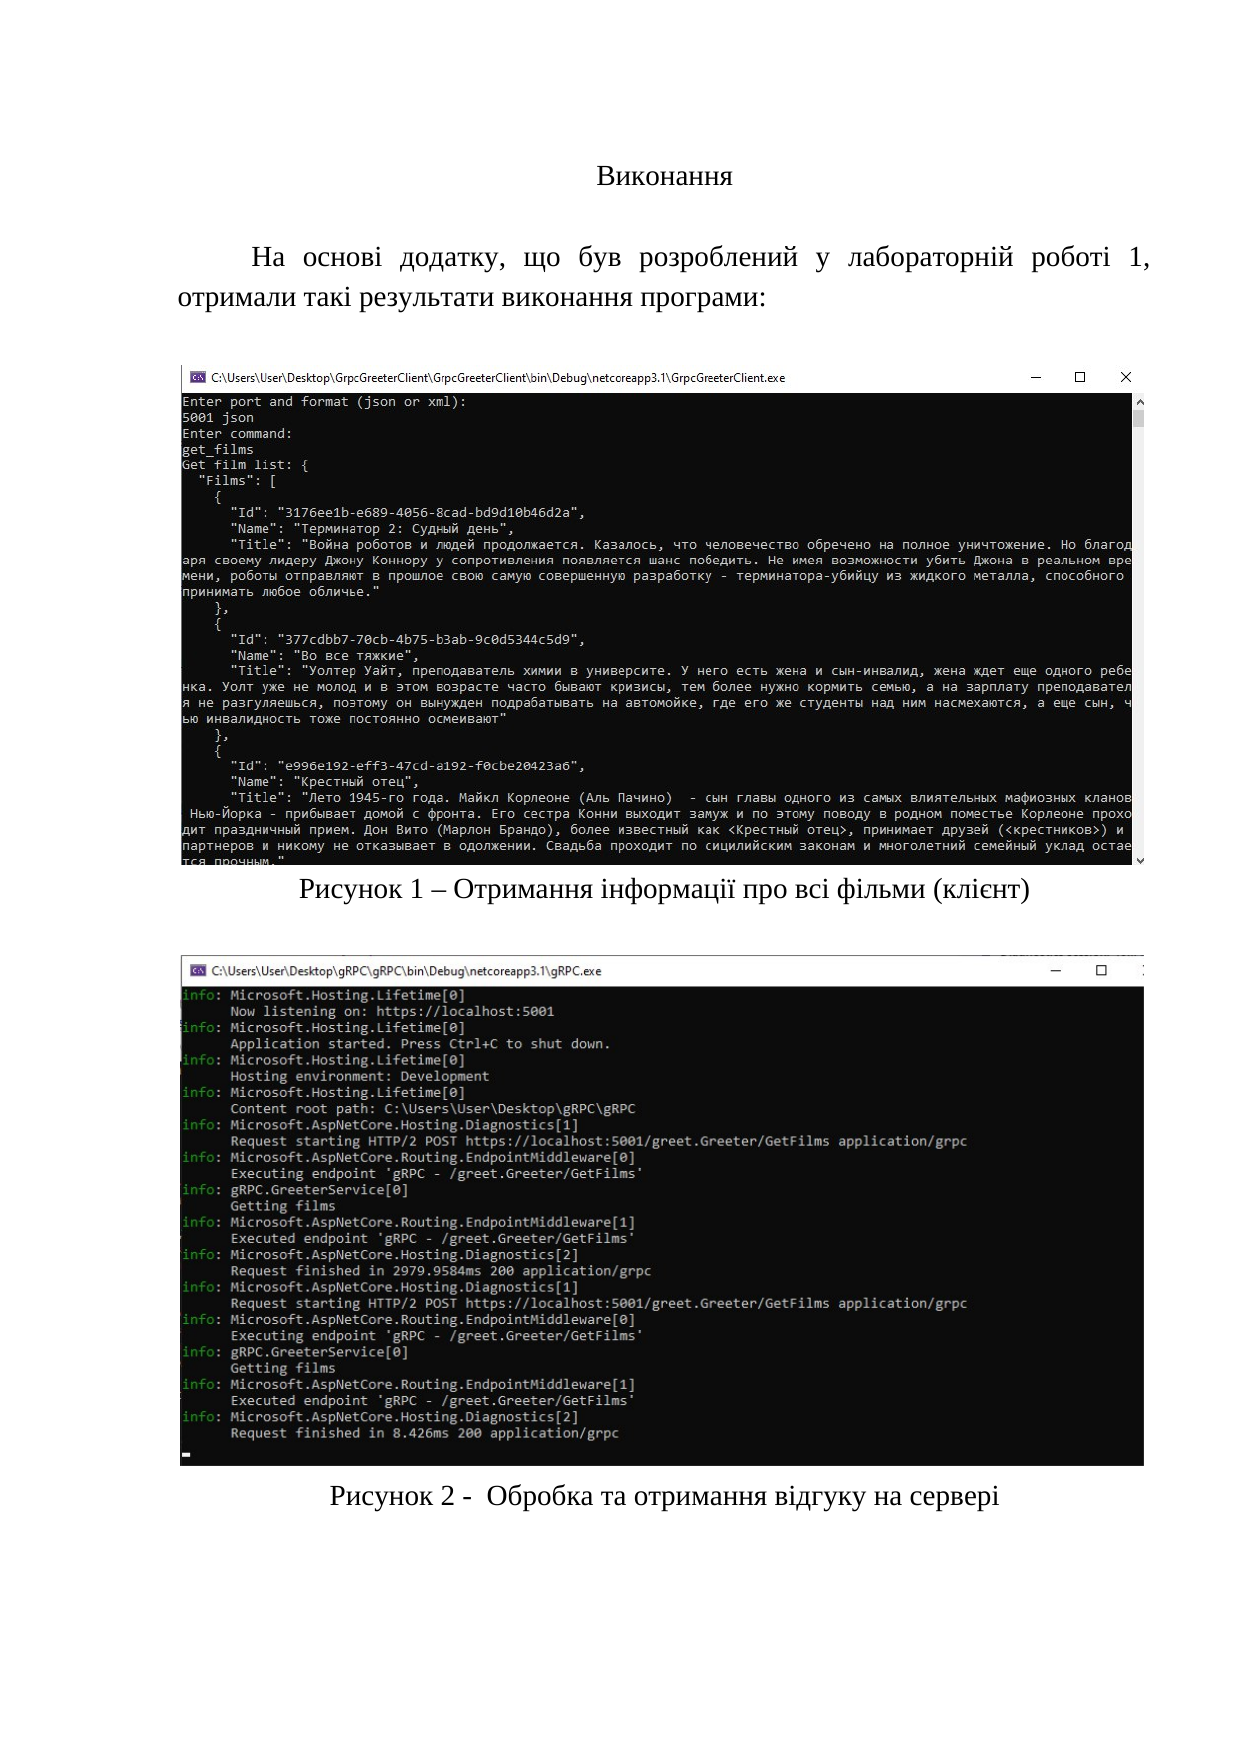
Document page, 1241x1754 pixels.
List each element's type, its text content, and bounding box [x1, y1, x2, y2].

text Рисунок 2 - Обробка та отримання відгуку на сервері [177, 1478, 1152, 1512]
text Рисунок 1 – Отримання інформації про всі фільми (клієнт) [177, 871, 1152, 904]
text На основі додатку, що був розроблений у лабораторній роботі 1, отримали такі результати виконання програми: [177, 239, 1152, 312]
picture [177, 359, 1152, 865]
text Виконання [177, 158, 1152, 192]
picture [177, 951, 1152, 1472]
